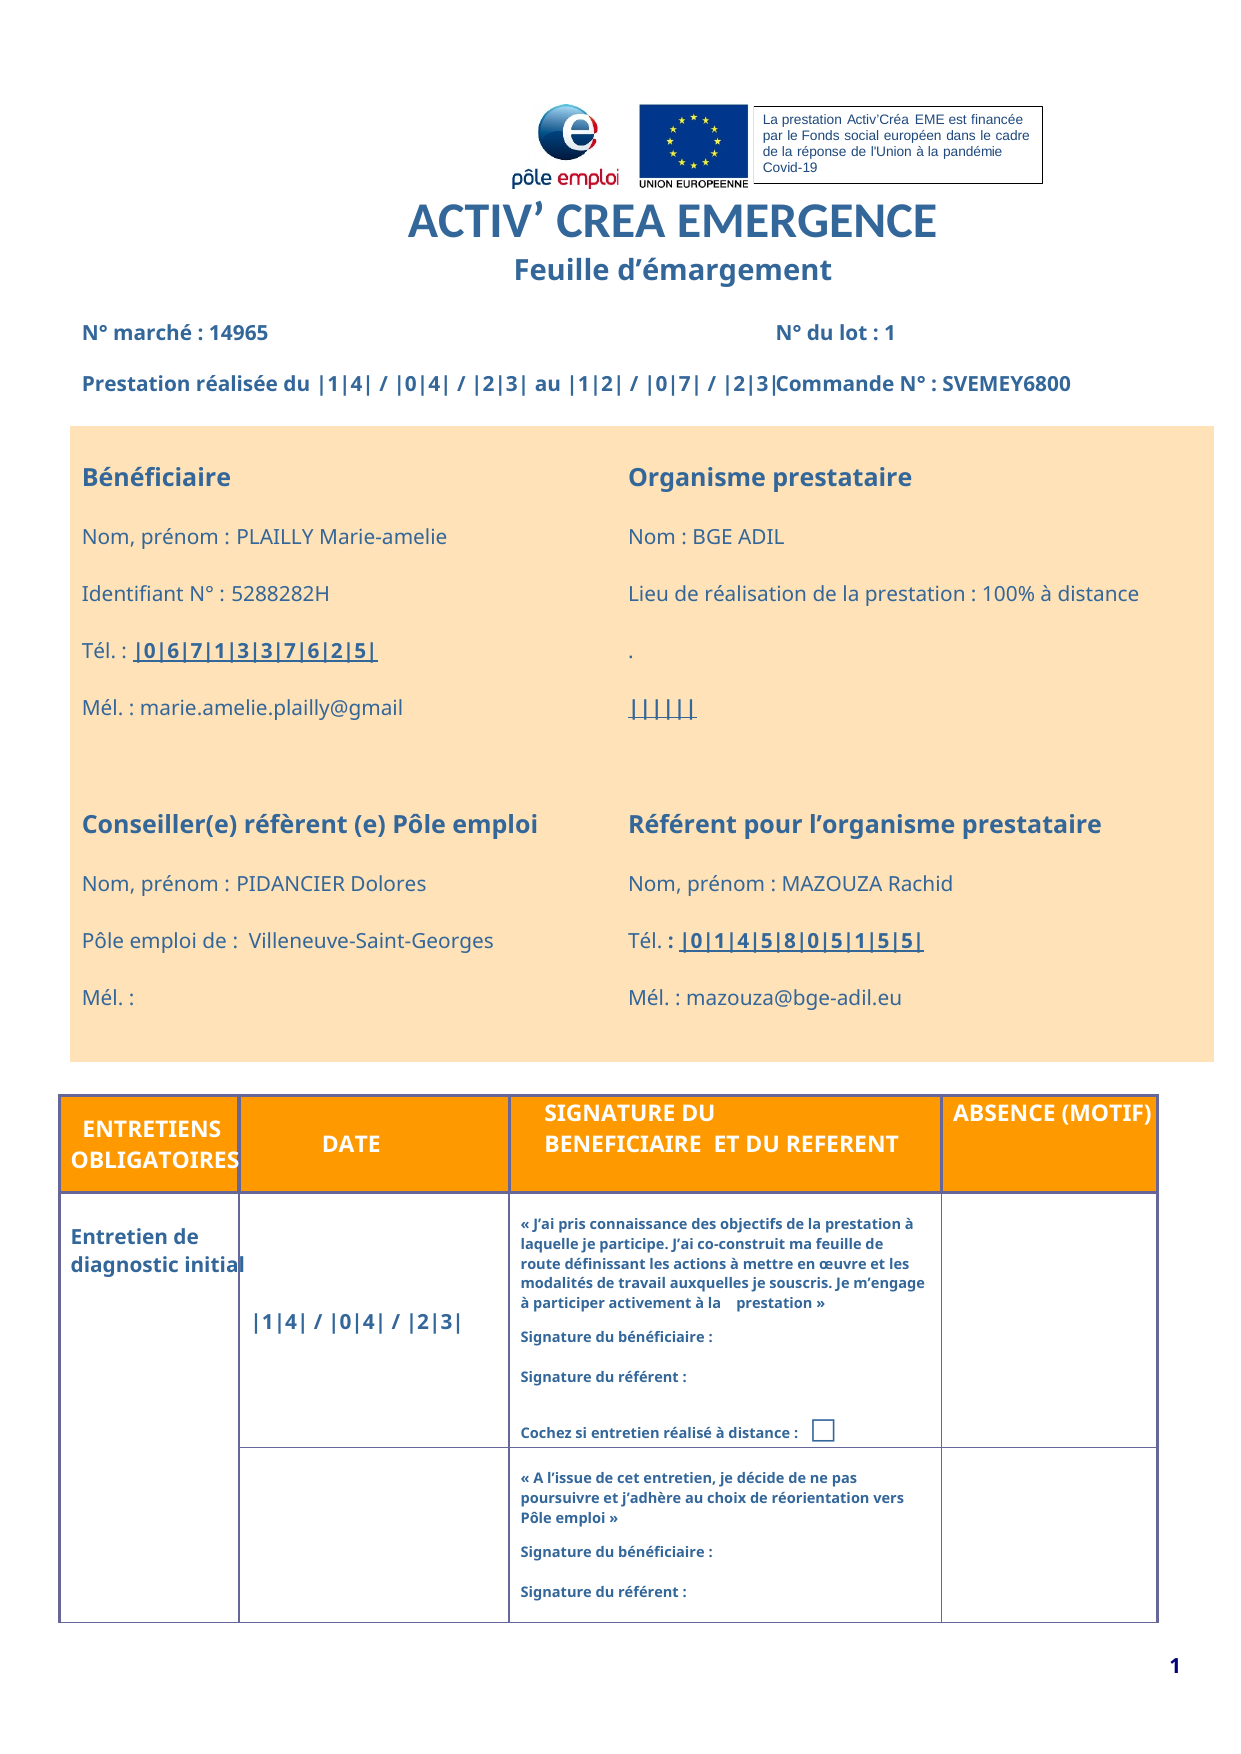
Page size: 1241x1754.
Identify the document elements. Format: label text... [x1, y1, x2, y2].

table_cell [942, 1194, 1156, 1447]
table_cell Entretien de diagnostic initial [61, 1194, 238, 1621]
table_header N° marché : 14965 Prestation réalisée du |1|4| / |0|4| / |2|3| au |1|2| / |0|7| / |2|3| [70, 318, 764, 397]
table_header ENTRETIENS OBLIGATOIRES [61, 1097, 237, 1191]
table_header ABSENCE (MOTIF) [943, 1097, 1156, 1191]
text ACTIV’ CREA EMERGENCE [59, 188, 1240, 249]
table_cell [942, 1448, 1156, 1621]
table_cell Conseiller(e) réfèrent (e) Pôle emploi Nom, prénom : PIDANCIER Dolores Pôle emploi de : Villeneuve-Saint-Georges Mél. : [70, 807, 617, 1062]
table_header Bénéficiaire Nom, prénom : PLAILLY Marie-amelie Identifiant N° : 5288282H Tél. : |0|6|7|1|3|3|7|6|2|5| Mél. : marie.amelie.plailly@gmail [70, 426, 617, 807]
picture [512, 104, 619, 189]
table_header Organisme prestataire Nom : BGE ADIL Lieu de réalisation de la prestation : 100% à distance . |||||| [617, 426, 1214, 807]
table_header N° du lot : 1 Commande N° : SVEMEY6800 [764, 318, 1214, 397]
table_header DATE [241, 1097, 508, 1191]
table_cell Référent pour l’organisme prestataire Nom, prénom : MAZOUZA Rachid Tél. : |0|1|4|5|8|0|5|1|5|5| Mél. : mazouza@bge-adil.eu [617, 807, 1214, 1062]
table_header SIGNATURE DU BENEFICIAIRE ET DU REFERENT [511, 1097, 940, 1191]
table_cell |1|4| / |0|4| / |2|3| [240, 1194, 508, 1447]
table_cell [240, 1448, 508, 1621]
text Feuille d’émargement [59, 249, 1240, 289]
picture [637, 102, 750, 189]
table_cell « J’ai pris connaissance des objectifs de la prestation à laquelle je participe. J’ai co-construit ma feuille de route définissant les actions à mettre en œuvre et les modalités de travail auxquelles je souscris. Je m’engage à participer activement à la prestation » Signature du bénéficiaire : Signature du référent : Cochez si entretien réalisé à distance : □ [510, 1194, 941, 1447]
